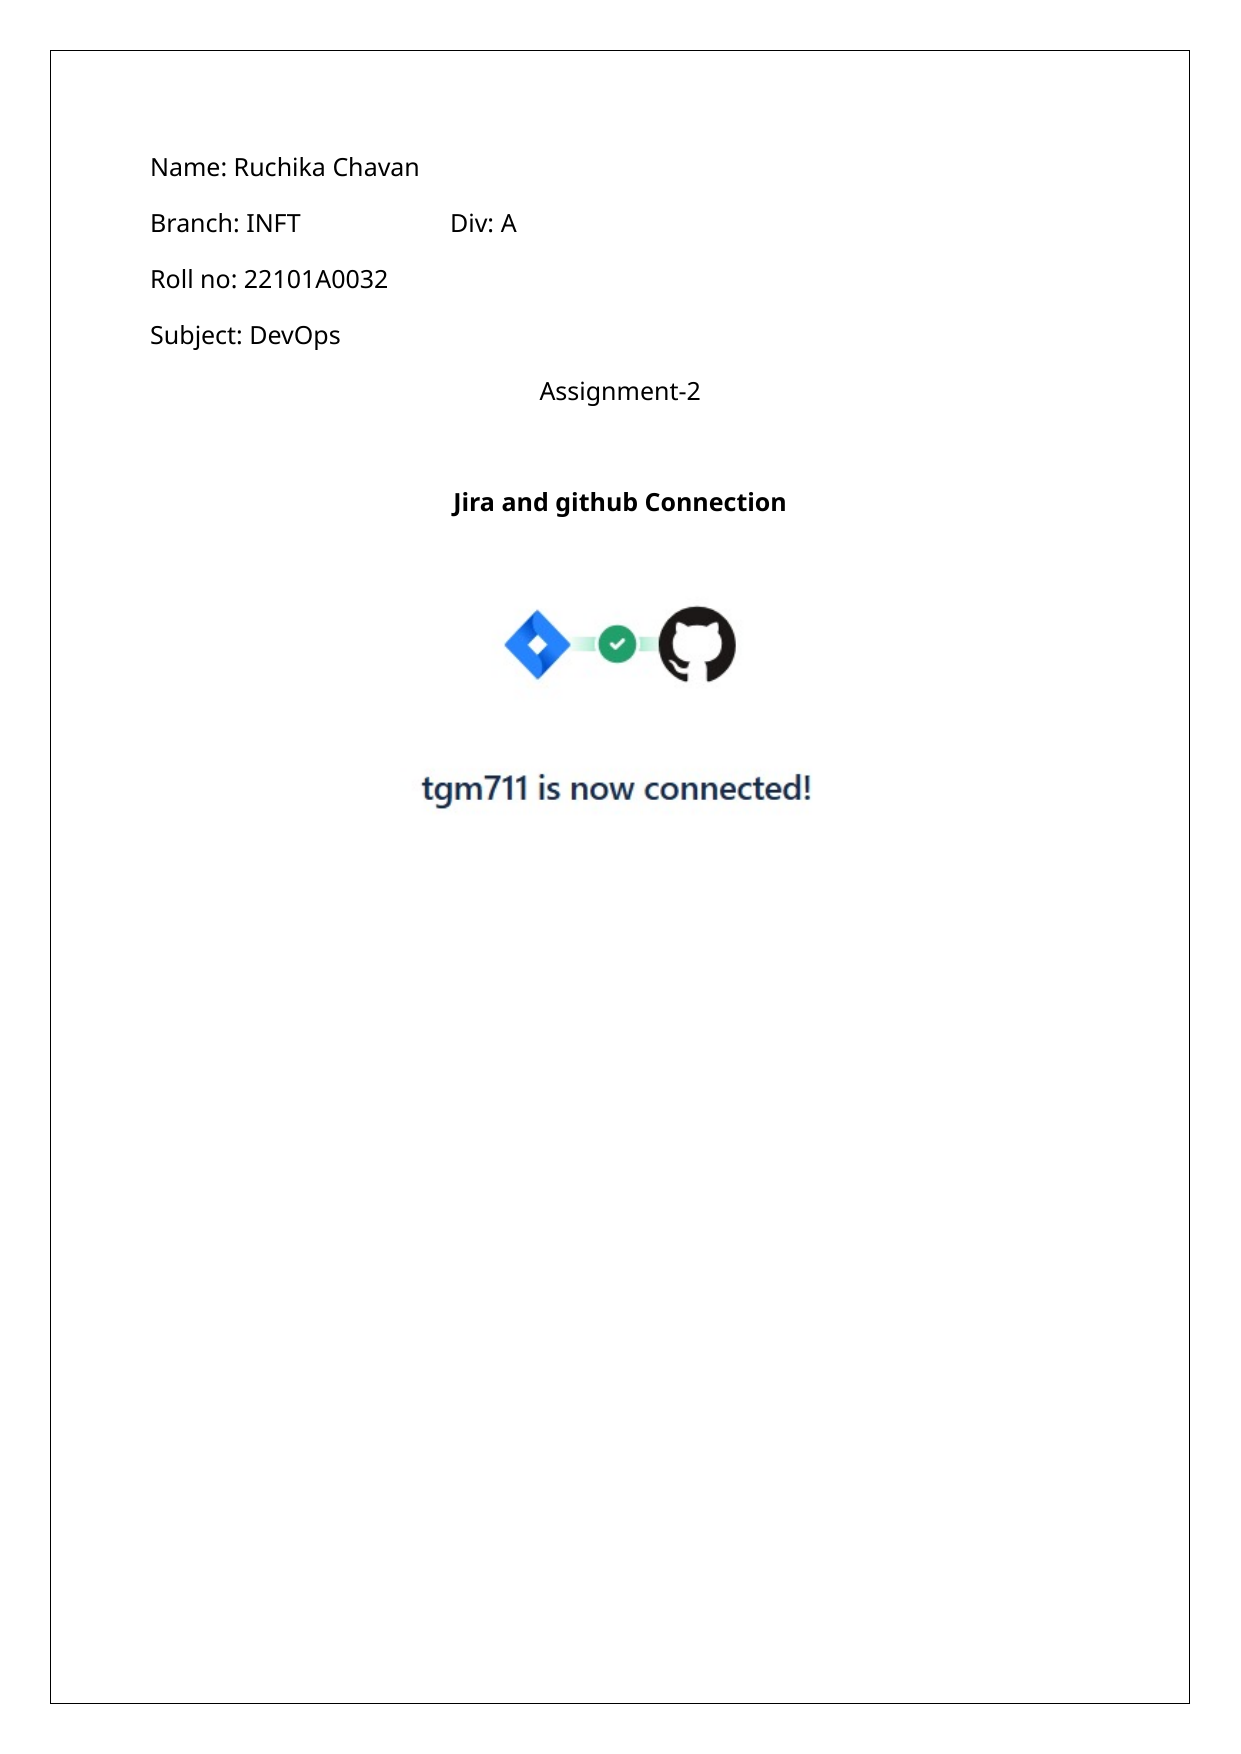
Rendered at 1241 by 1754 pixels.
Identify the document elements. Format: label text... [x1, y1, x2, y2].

text Jira and github Connection [150, 485, 1090, 519]
text Assignment-2 [150, 373, 1090, 407]
text Branch: INFT Div: A [150, 206, 1090, 240]
text Name: Ruchika Chavan [150, 150, 1090, 184]
text Subject: DevOps [150, 317, 1090, 352]
picture [150, 540, 1091, 820]
text Roll no: 22101A0032 [150, 262, 1090, 296]
